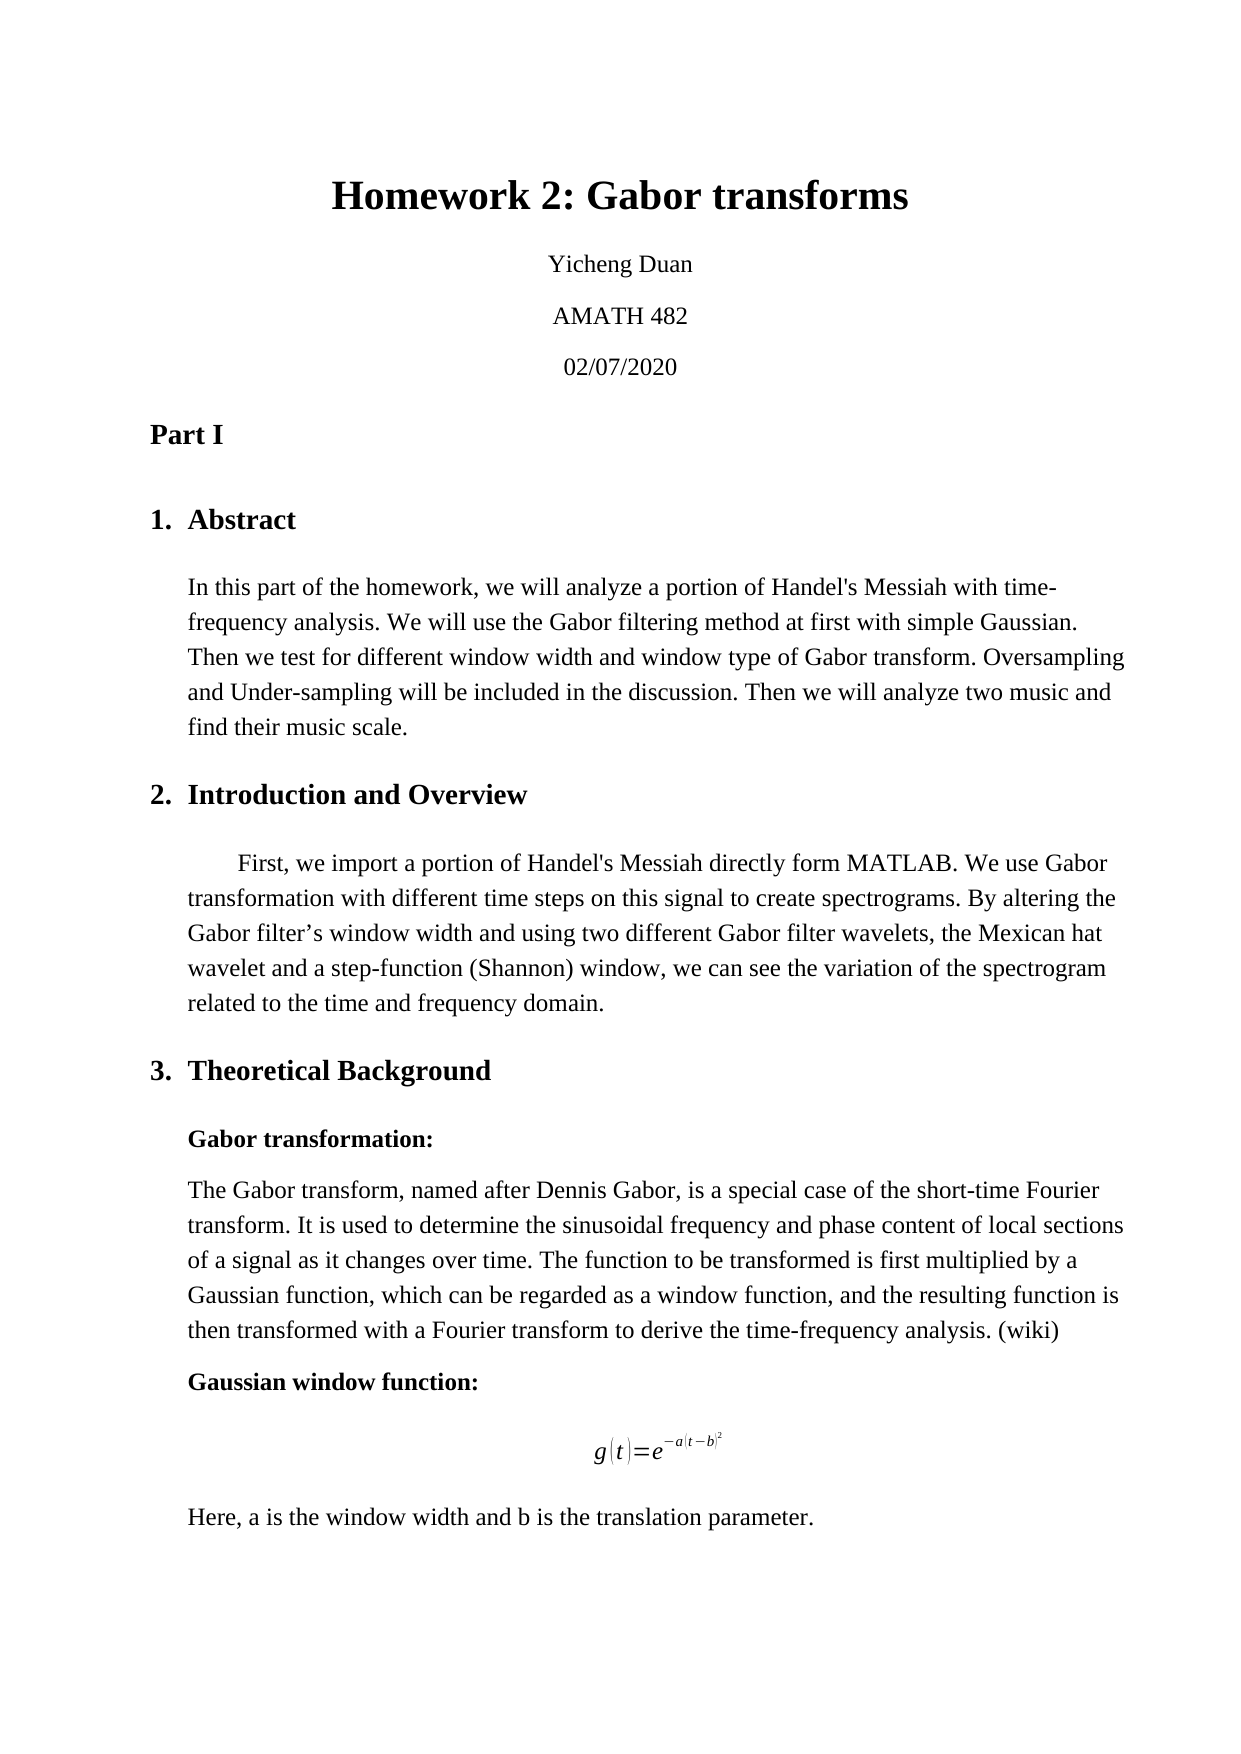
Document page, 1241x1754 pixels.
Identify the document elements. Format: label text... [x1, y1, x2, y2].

text Here, a is the window width and b is the translation parameter. [144, 1500, 1128, 1533]
text AMATH 482 [112, 299, 1128, 331]
text Yicheng Duan [112, 247, 1128, 280]
list Gabor transformation: [187, 1122, 1128, 1154]
list First, we import a portion of Handel's Messiah directly form MATLAB. We use Gabor transformation with different time steps on this signal to create spectrograms. By altering the Gabor filter’s window width and using two different Gabor filter wavelets, the Mexican hat wavelet and a step-function (Shannon) window, we can see the variation of the spectrogram related to the time and frequency domain. [187, 846, 1128, 1018]
text 02/07/2020 [112, 350, 1128, 383]
list Introduction and Overview [150, 762, 1128, 827]
list The Gabor transform, named after Dennis Gabor, is a special case of the short-time Fourier transform. It is used to determine the sinusoidal frequency and phase content of local sections of a signal as it changes over time. The function to be transformed is first multiplied by a Gaussian function, which can be regarded as a window function, and the resulting function is then transformed with a Fourier transform to derive the time-frequency analysis. (wiki) [187, 1173, 1128, 1346]
list Abstract [150, 486, 1128, 551]
list Gaussian window function: [187, 1365, 1128, 1397]
text Homework 2: Gabor transforms [112, 162, 1128, 227]
list Part I [150, 402, 1128, 467]
list Theoretical Background [150, 1037, 1128, 1102]
list In this part of the homework, we will analyze a portion of Handel's Messiah with time-frequency analysis. We will use the Gabor filtering method at first with simple Gaussian. Then we test for different window width and window type of Gabor transform. Oversampling and Under-sampling will be included in the discussion. Then we will analyze two music and find their music scale. [187, 570, 1128, 743]
